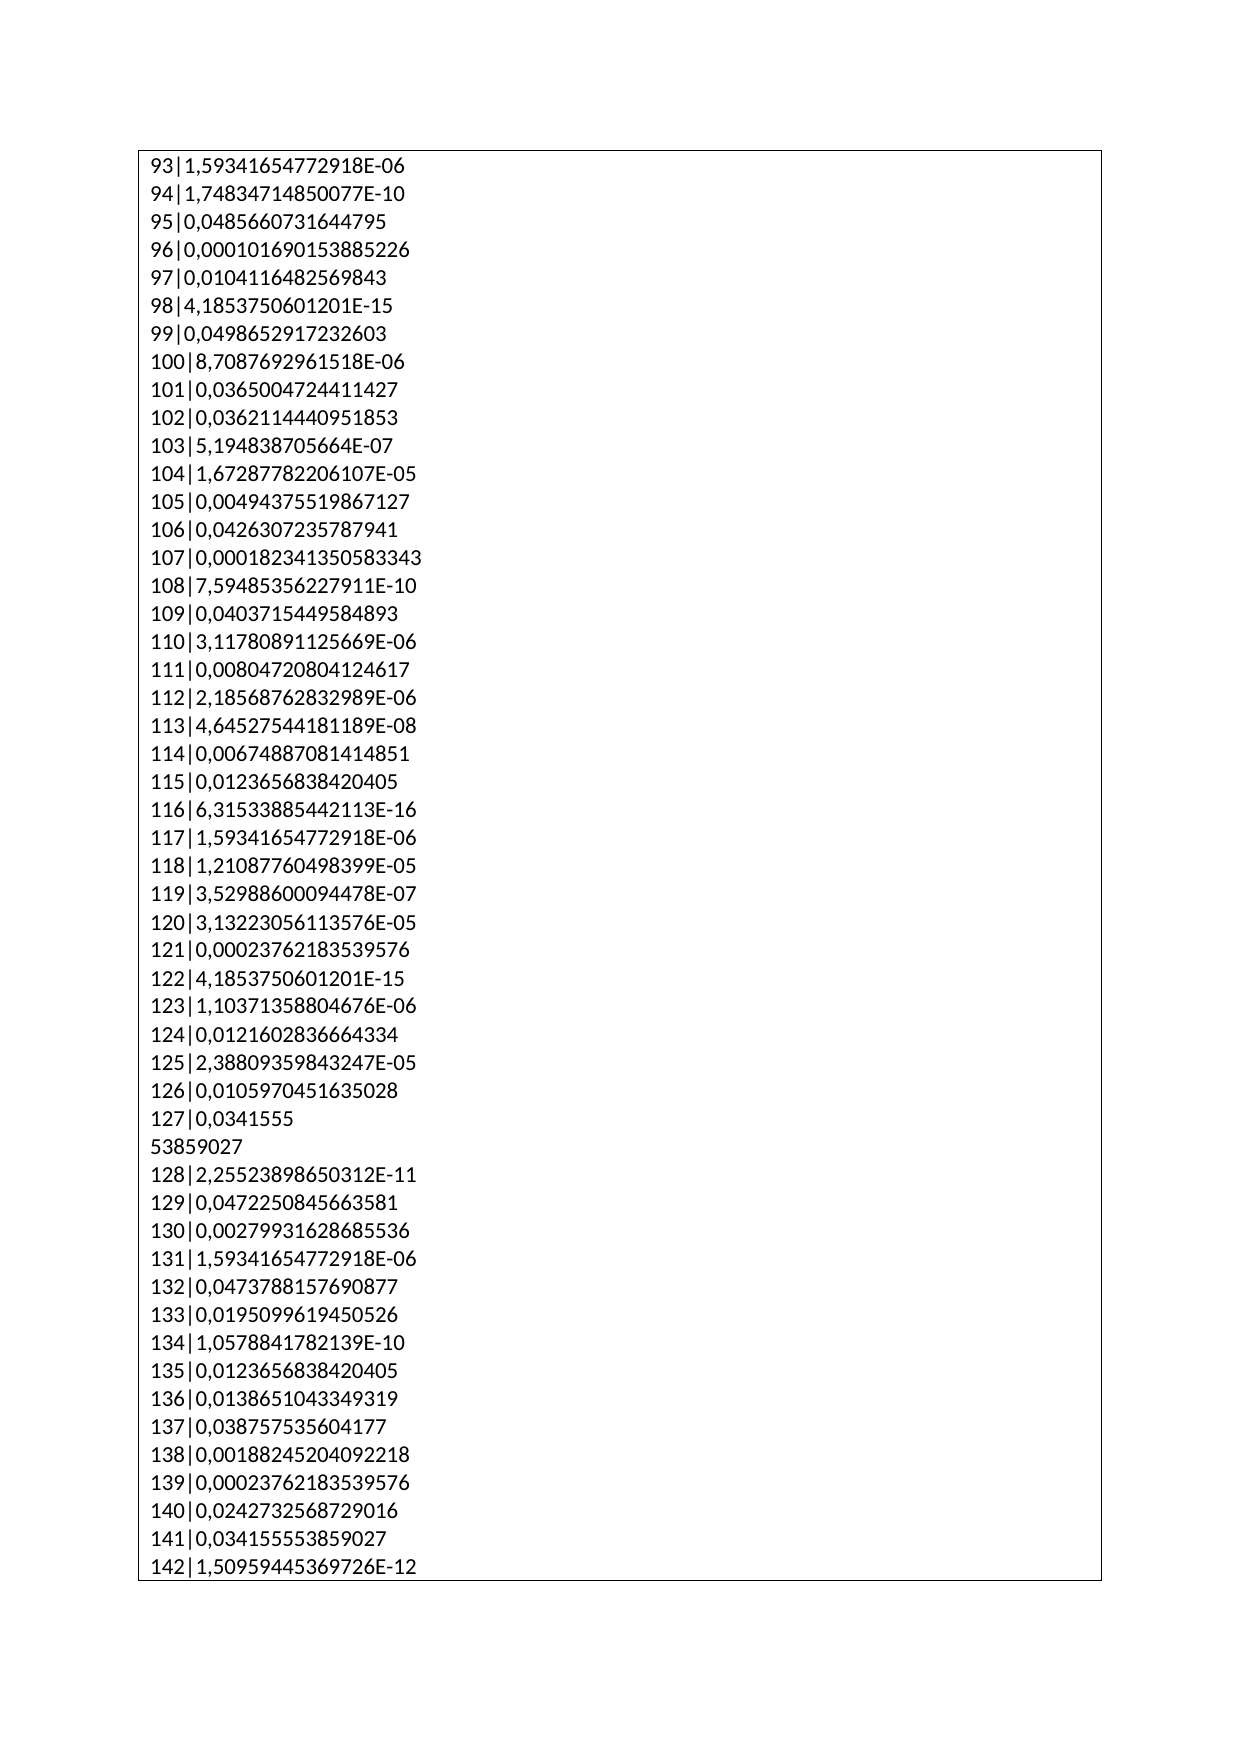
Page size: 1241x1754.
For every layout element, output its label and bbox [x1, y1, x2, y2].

table_header [139, 151, 1101, 1580]
